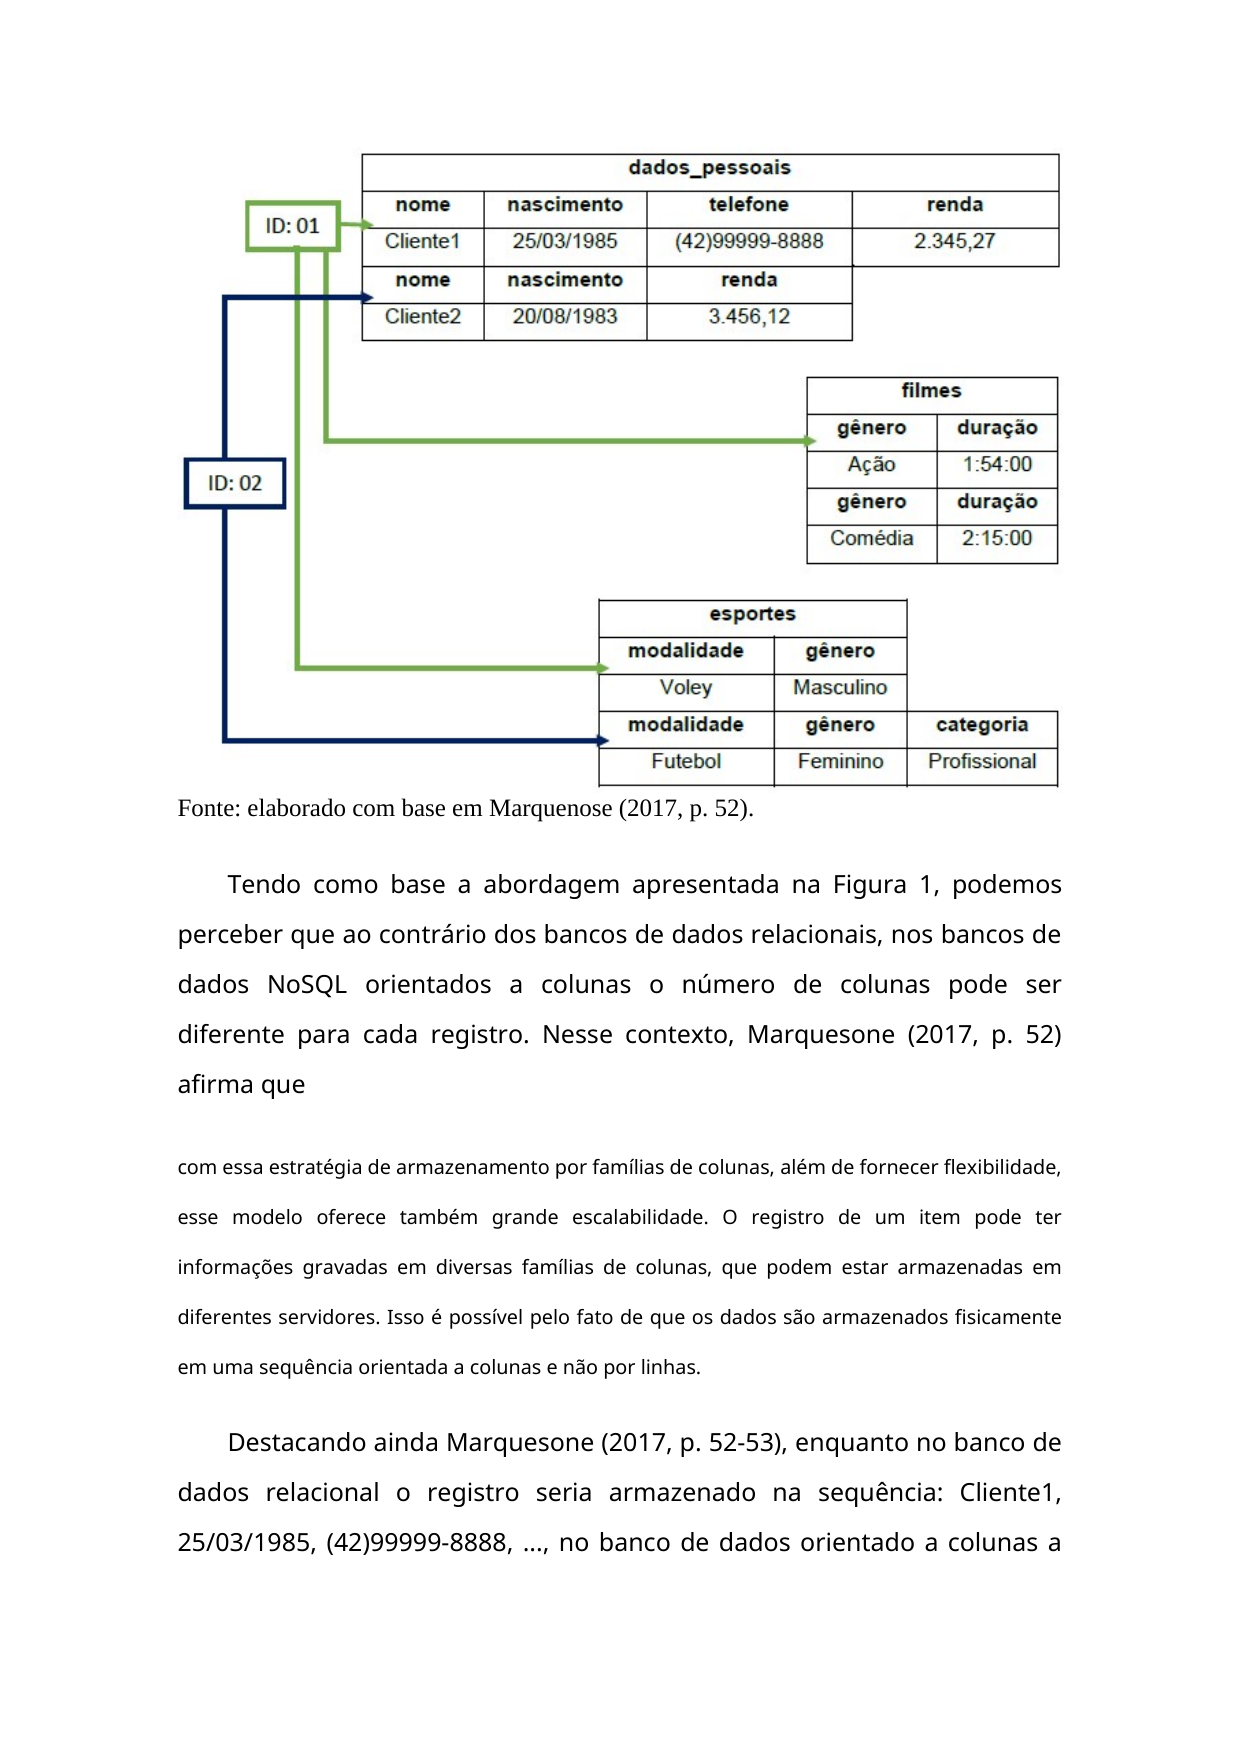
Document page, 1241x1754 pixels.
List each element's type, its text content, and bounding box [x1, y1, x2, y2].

text Fonte: elaborado com base em Marquenose (2017, p. 52). [177, 793, 1063, 822]
text com essa estratégia de armazenamento por famílias de colunas, além de fornecer flexibilidade, esse modelo oferece também grande escalabilidade. O registro de um item pode ter informações gravadas em diversas famílias de colunas, que podem estar armazenadas em diferentes servidores. Isso é possível pelo fato de que os dados são armazenados fisicamente em uma sequência orientada a colunas e não por linhas. [177, 1130, 1063, 1380]
text Tendo como base a abordagem apresentada na Figura 1, podemos perceber que ao contrário dos bancos de dados relacionais, nos bancos de dados NoSQL orientados a colunas o número de colunas pode ser diferente para cada registro. Nesse contexto, Marquesone (2017, p. 52) afirma que [177, 851, 1063, 1101]
picture [177, 147, 1063, 793]
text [177, 1409, 1063, 1559]
